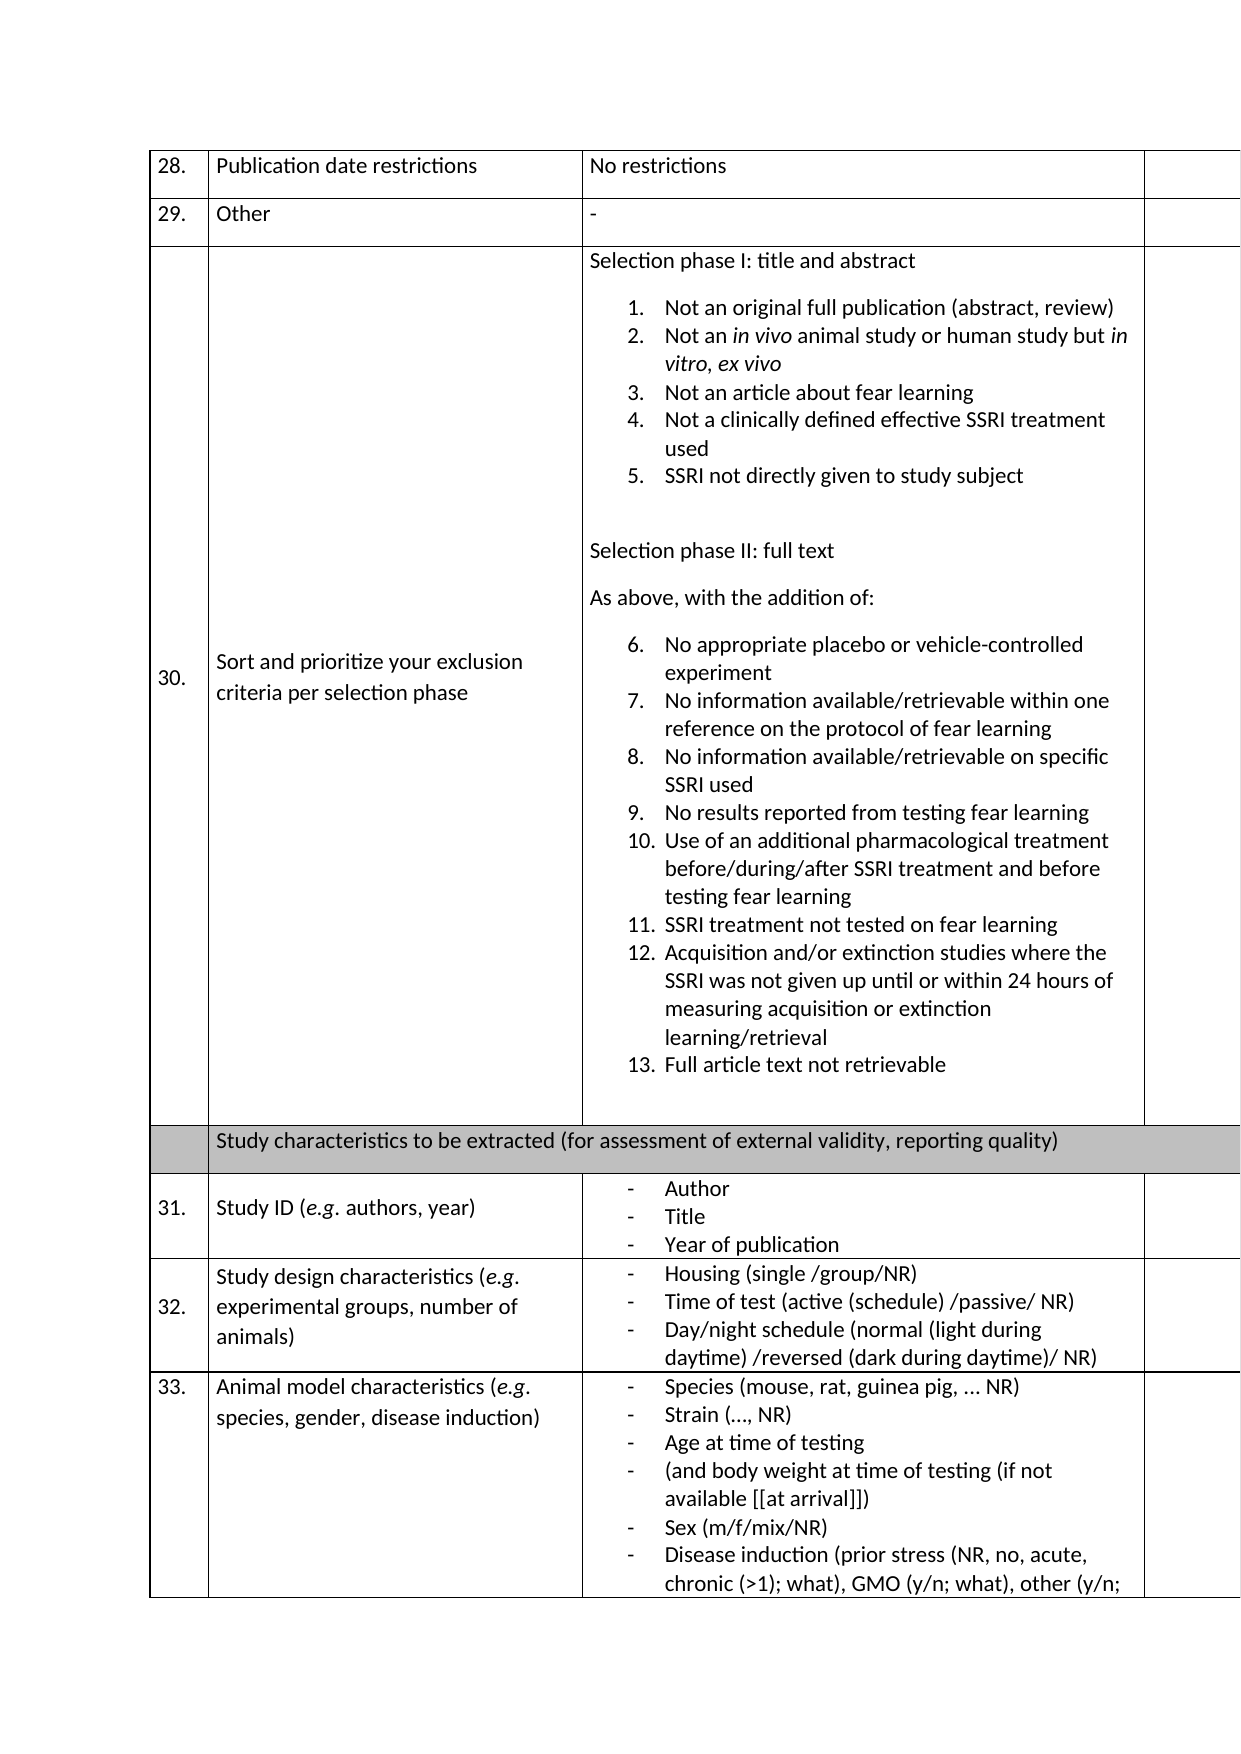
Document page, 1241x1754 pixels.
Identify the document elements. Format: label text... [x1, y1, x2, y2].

table_cell Other [209, 199, 582, 246]
table_cell Selection phase I: title and abstract Not an original full publication (abstract, review) Not an in vivo animal study or human study but in vitro, ex vivo Not an article about fear learning Not a clinically defined effective SSRI treatment used SSRI not directly given to study subject Selection phase II: full text As above, with the addition of: No appropriate placebo or vehicle-controlled experiment No information available/retrievable within one reference on the protocol of fear learning No information available/retrievable on specific SSRI used No results reported from testing fear learning Use of an additional pharmacological treatment before/during/after SSRI treatment and before testing fear learning SSRI treatment not tested on fear learning Acquisition and/or extinction studies where the SSRI was not given up until or within 24 hours of measuring acquisition or extinction learning/retrieval Full article text not retrievable [583, 247, 1144, 1125]
table_cell [151, 1126, 208, 1173]
table_cell Study characteristics to be extracted (for assessment of external validity, reporting quality) [209, 1126, 1240, 1173]
table_cell [1145, 199, 1240, 246]
table_cell Author Title Year of publication [583, 1174, 1144, 1258]
table_cell Study design characteristics (e.g. experimental groups, number of animals) [209, 1259, 582, 1371]
table_cell 30. [151, 247, 208, 1125]
table_cell [1145, 1373, 1240, 1597]
table_cell [1145, 1259, 1240, 1371]
table_cell Publication date restrictions [209, 151, 582, 198]
table_cell - [583, 199, 1144, 246]
table_cell 33. [151, 1373, 208, 1597]
table_cell Housing (single /group/NR) Time of test (active (schedule) /passive/ NR) Day/night schedule (normal (light during daytime) /reversed (dark during daytime)/ NR) [583, 1259, 1144, 1371]
table_cell [1145, 1174, 1240, 1258]
table_cell 32. [151, 1259, 208, 1371]
table_cell [1145, 247, 1240, 1125]
table_cell No restrictions [583, 151, 1144, 198]
table_cell [1145, 151, 1240, 198]
table_cell Study ID (e.g. authors, year) [209, 1174, 582, 1258]
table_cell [209, 1373, 582, 1597]
table_cell 28. [151, 151, 208, 198]
table_cell Sort and prioritize your exclusion criteria per selection phase [209, 247, 582, 1125]
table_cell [583, 1373, 1144, 1597]
table_cell 31. [151, 1174, 208, 1258]
table_cell 29. [151, 199, 208, 246]
